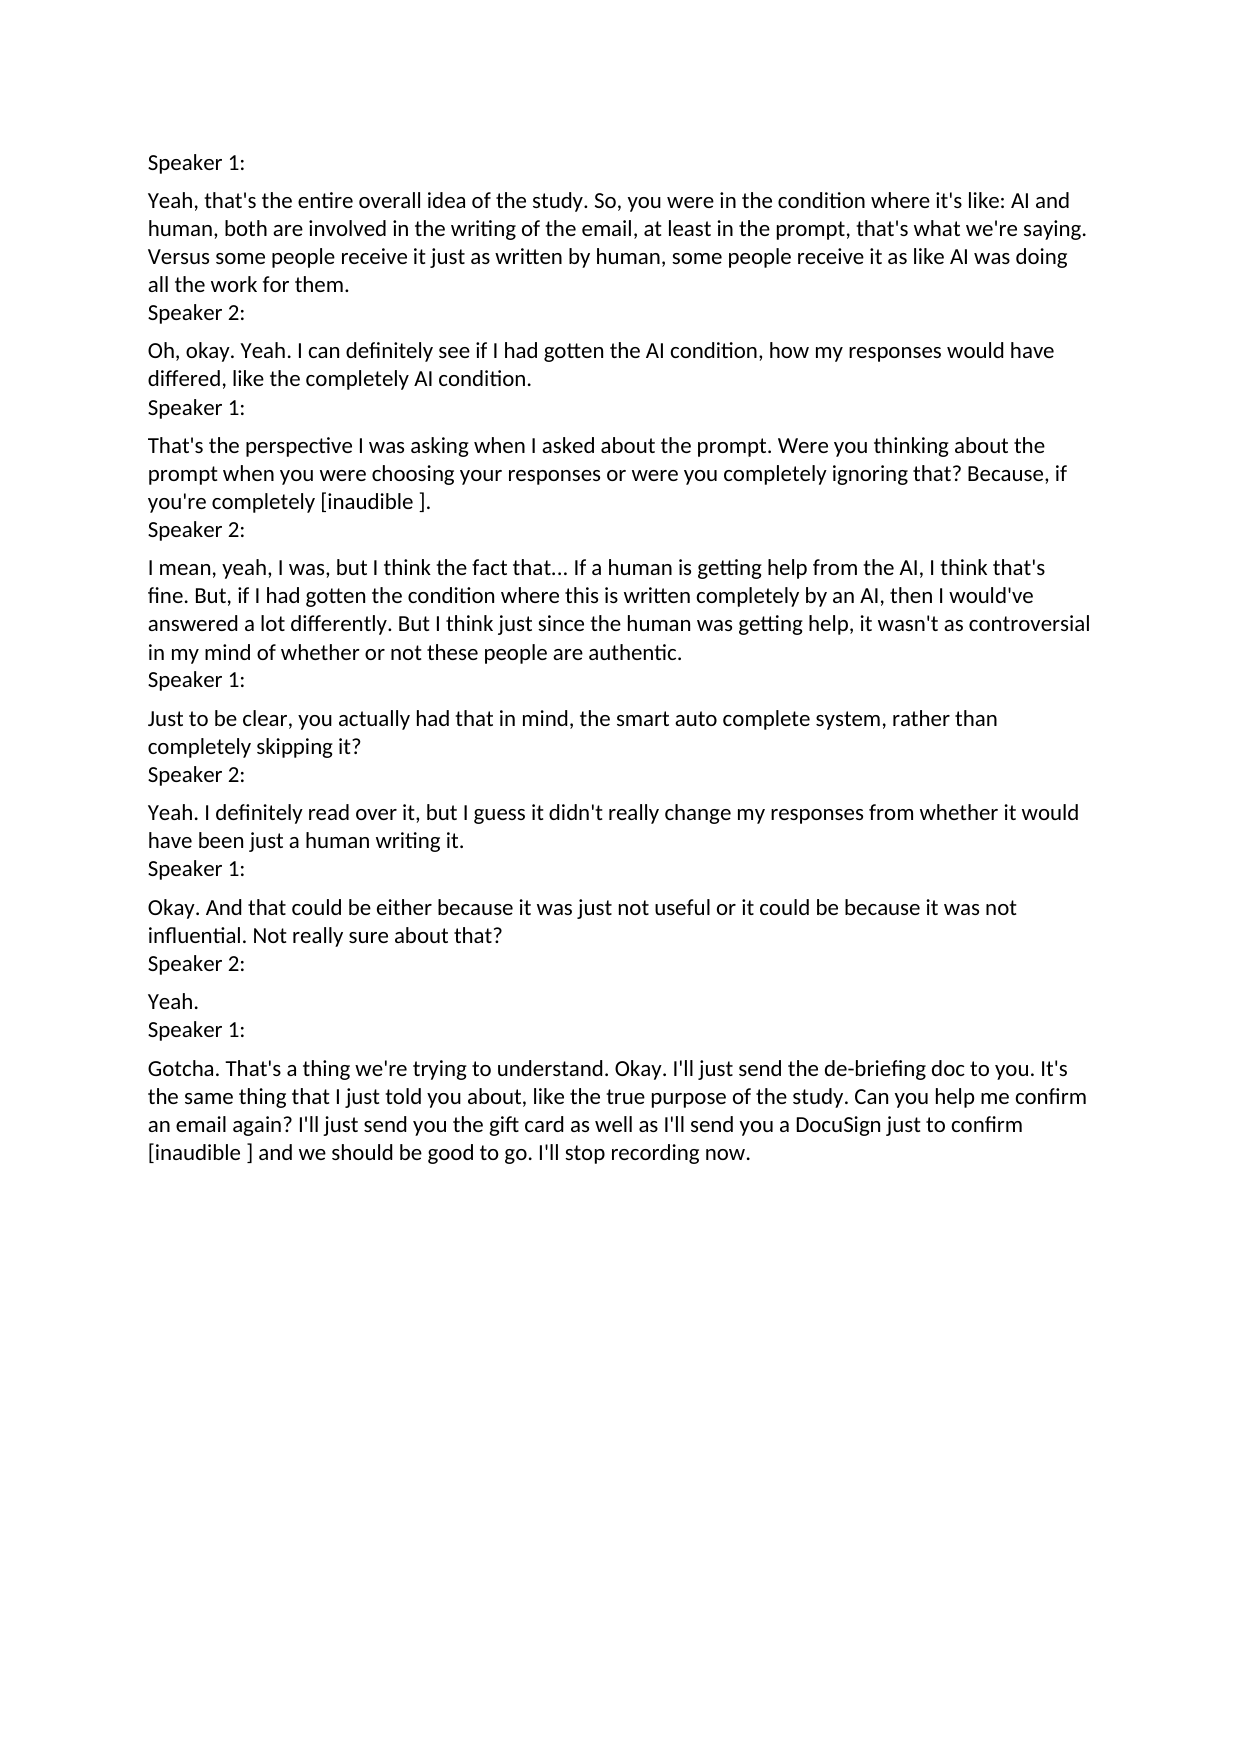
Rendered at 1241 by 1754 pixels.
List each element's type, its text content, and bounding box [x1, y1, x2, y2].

text Speaker 2: [148, 515, 1093, 543]
text Yeah. [148, 987, 1093, 1016]
text I mean, yeah, I was, but I think the fact that... If a human is getting help from the AI, I think that's fine. But, if I had gotten the condition where this is written completely by an AI, then I would've answered a lot differently. But I think just since the human was getting help, it wasn't as controversial in my mind of whether or not these people are authentic. [148, 553, 1093, 666]
text Speaker 1: [148, 148, 1093, 176]
text Yeah. I definitely read over it, but I guess it didn't really change my responses from whether it would have been just a human writing it. [148, 798, 1093, 854]
text Speaker 2: [148, 760, 1093, 788]
text That's the perspective I was asking when I asked about the prompt. Were you thinking about the prompt when you were choosing your responses or were you completely ignoring that? Because, if you're completely [inaudible ]. [148, 431, 1093, 515]
text Speaker 1: [148, 666, 1093, 694]
text Speaker 1: [148, 1016, 1093, 1043]
text Okay. And that could be either because it was just not useful or it could be because it was not influential. Not really sure about that? [148, 893, 1093, 949]
text Yeah, that's the entire overall idea of the study. So, you were in the condition where it's like: AI and human, both are involved in the writing of the email, at least in the prompt, that's what we're saying. Versus some people receive it just as written by human, some people receive it as like AI was doing all the work for them. [148, 186, 1093, 298]
text Speaker 1: [148, 393, 1093, 421]
text Gotcha. That's a thing we're trying to understand. Okay. I'll just send the de-briefing doc to you. It's the same thing that I just told you about, like the true purpose of the study. Can you help me confirm an email again? I'll just send you the gift card as well as I'll send you a DocuSign just to confirm [inaudible ] and we should be good to go. I'll stop recording now. [148, 1054, 1093, 1166]
text Speaker 2: [148, 949, 1093, 977]
text Speaker 2: [148, 298, 1093, 326]
text Oh, okay. Yeah. I can definitely see if I had gotten the AI condition, how my responses would have differed, like the completely AI condition. [148, 337, 1093, 393]
text Just to be clear, you actually had that in mind, the smart auto complete system, rather than completely skipping it? [148, 704, 1093, 760]
text Speaker 1: [148, 854, 1093, 883]
